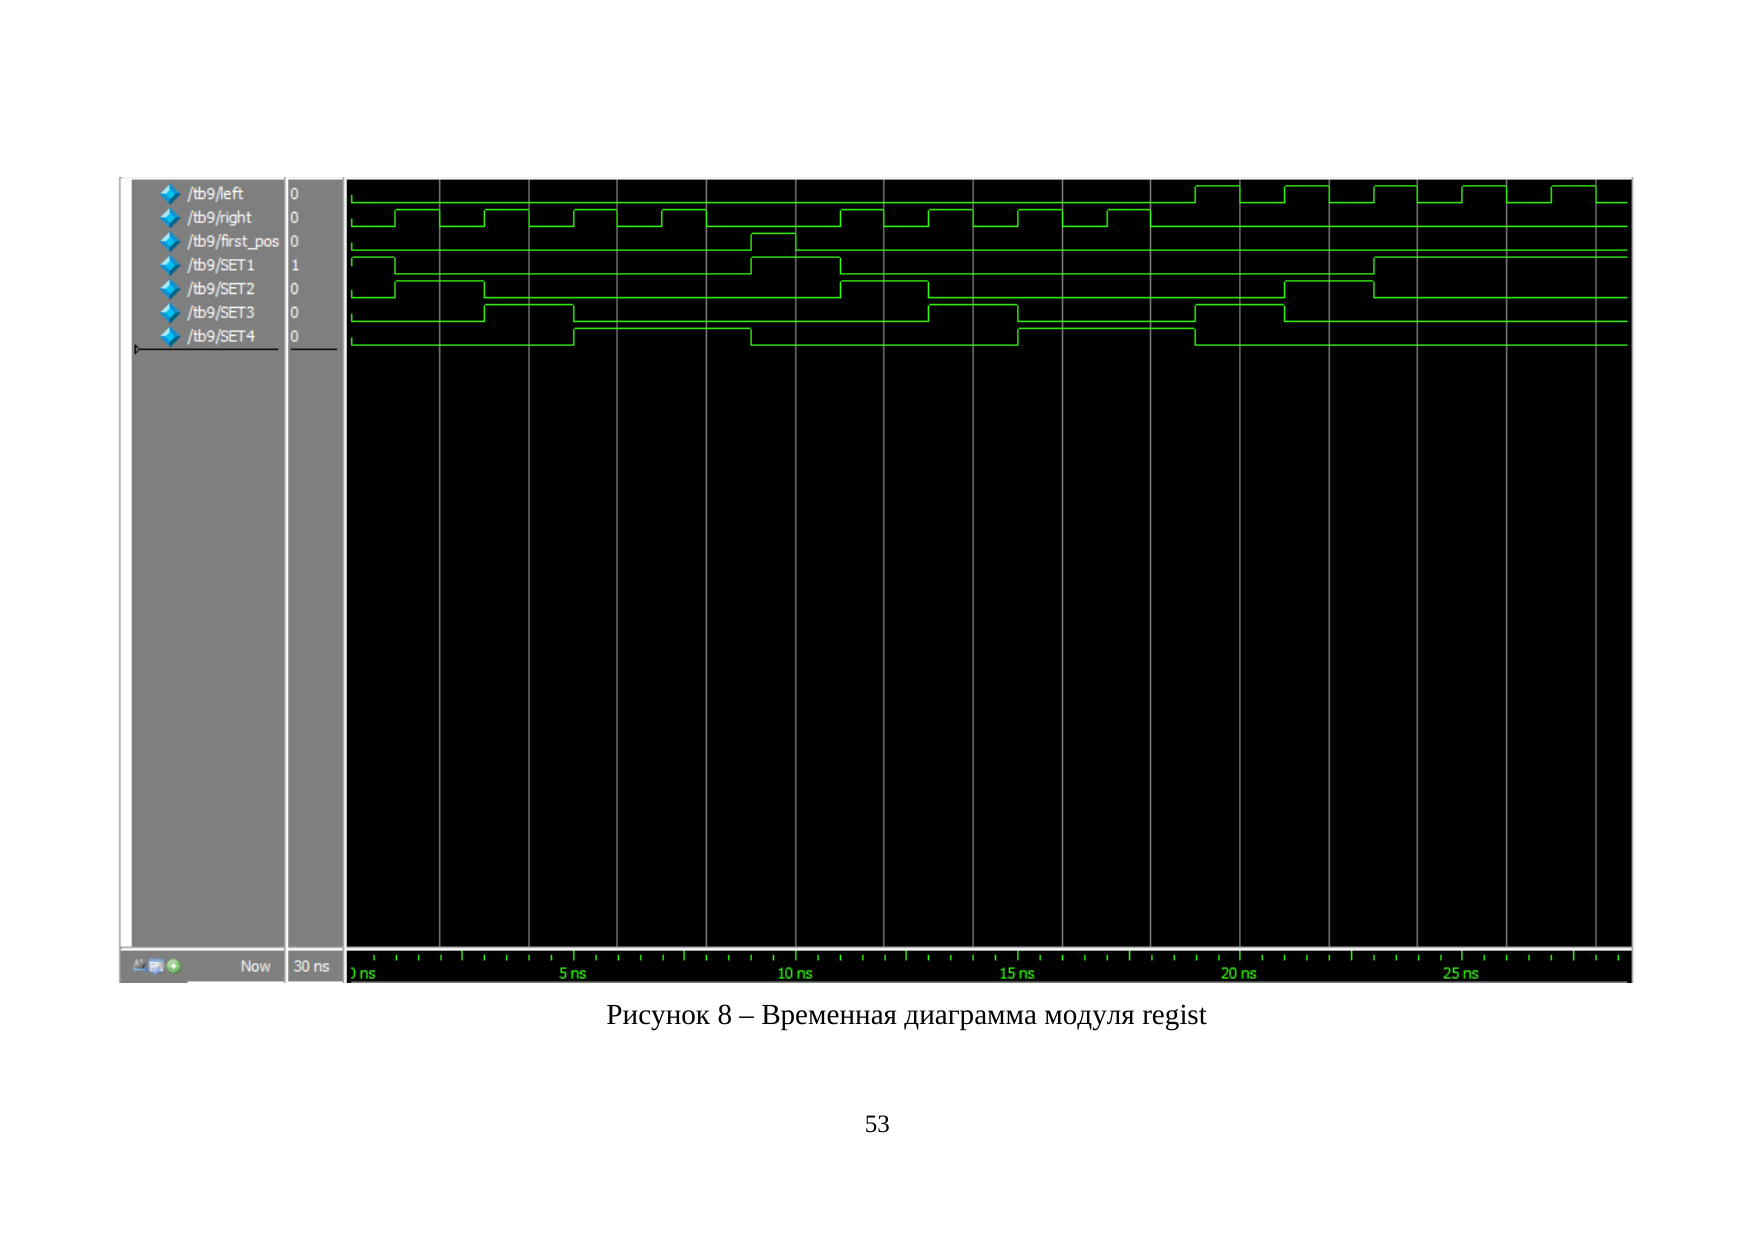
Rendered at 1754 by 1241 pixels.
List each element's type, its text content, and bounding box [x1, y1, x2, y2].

text Рисунок 8 – Временная диаграмма модуля regist [118, 997, 1636, 1031]
picture [118, 177, 1636, 983]
